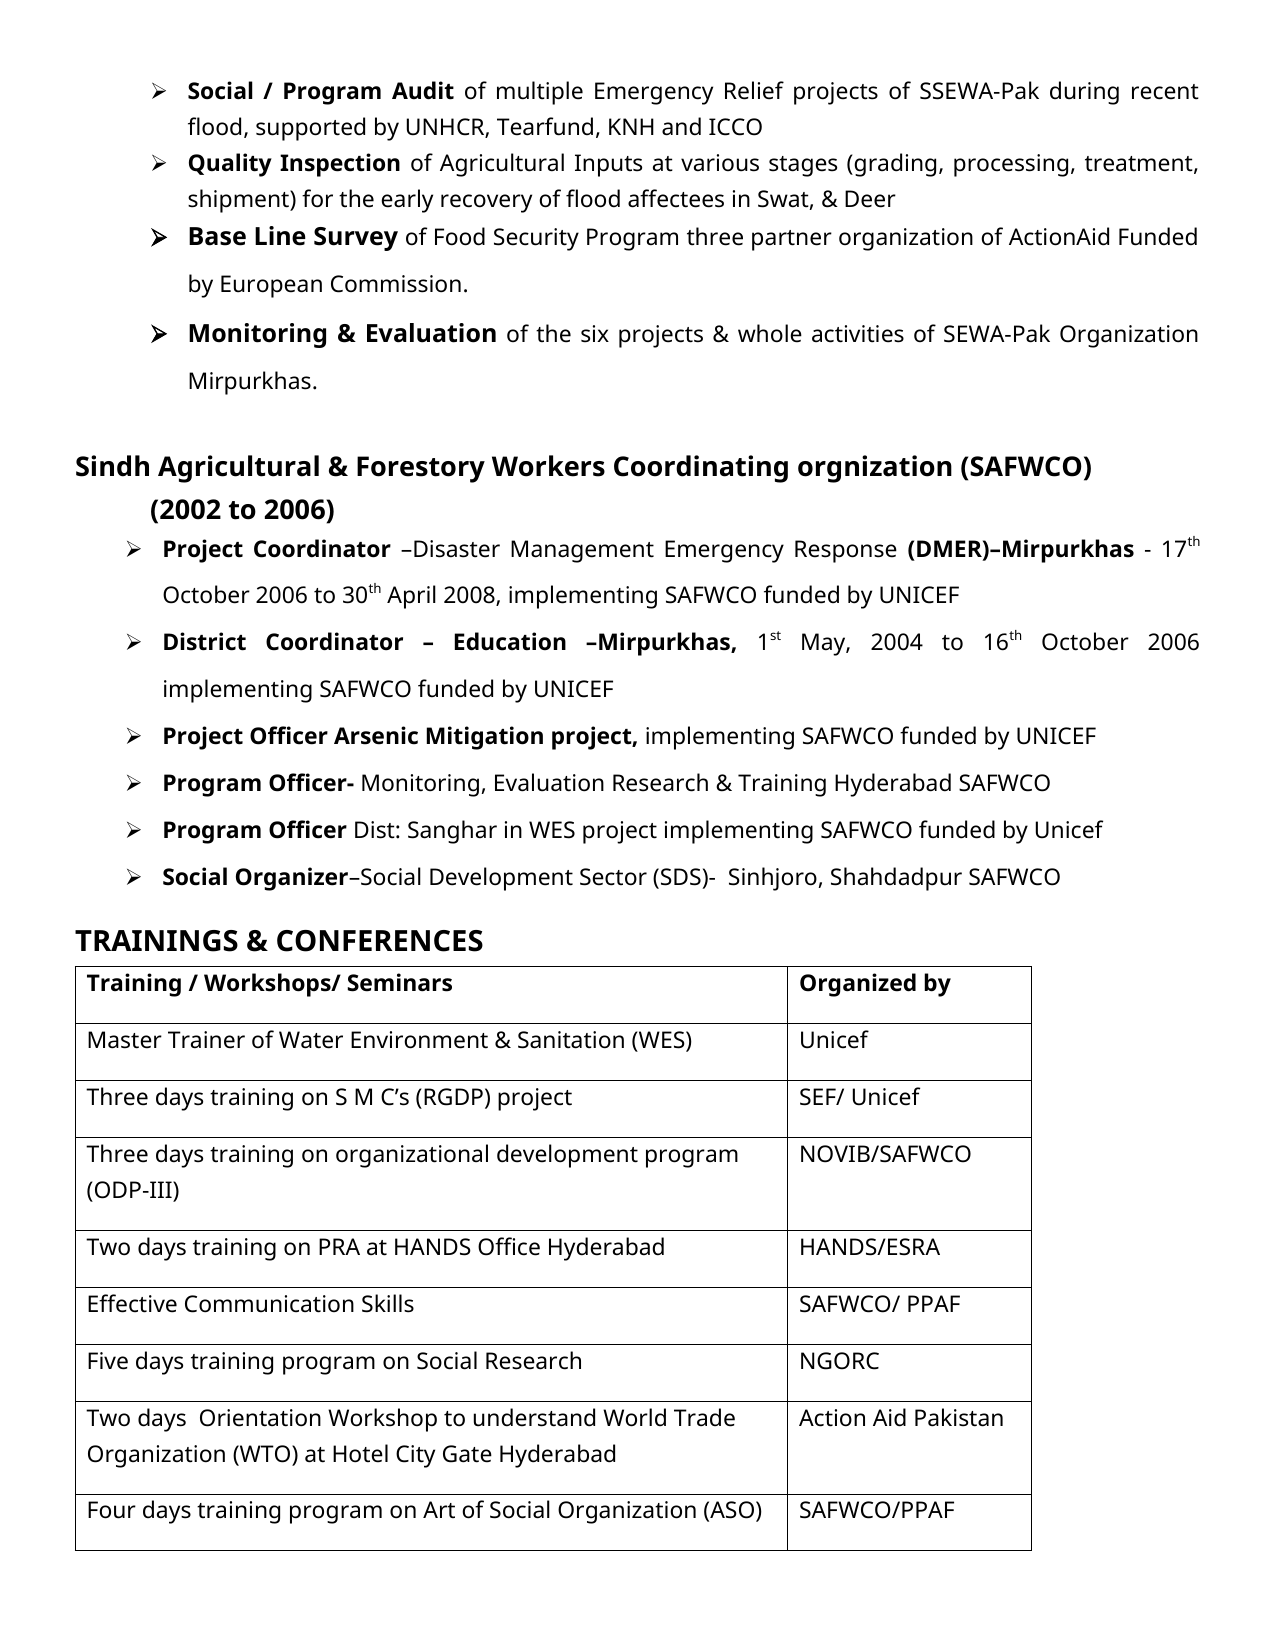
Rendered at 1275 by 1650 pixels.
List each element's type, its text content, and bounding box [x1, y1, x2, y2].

table_cell HANDS/ESRA [788, 1231, 1031, 1287]
list Program Officer- Monitoring, Evaluation Research & Training Hyderabad SAFWCO [124, 767, 1200, 798]
list Project Coordinator –Disaster Management Emergency Response (DMER)–Mirpurkhas - 17th October 2006 to 30th April 2008, implementing SAFWCO funded by UNICEF [124, 533, 1200, 611]
list Program Officer Dist: Sanghar in WES project implementing SAFWCO funded by Unicef [124, 814, 1200, 845]
list Social Organizer–Social Development Sector (SDS)- Sinhjoro, Shahdadpur SAFWCO [124, 861, 1200, 892]
text Sindh Agricultural & Forestory Workers Coordinating orgnization (SAFWCO) (2002 to 2006) [75, 448, 1200, 527]
table_cell Two days Orientation Workshop to understand World Trade Organization (WTO) at Hotel City Gate Hyderabad [76, 1402, 787, 1493]
list Project Officer Arsenic Mitigation project, implementing SAFWCO funded by UNICEF [124, 720, 1200, 751]
table_cell SEF/ Unicef [788, 1081, 1031, 1137]
table_cell Master Trainer of Water Environment & Sanitation (WES) [76, 1024, 787, 1080]
list Social / Program Audit of multiple Emergency Relief projects of SSEWA-Pak during recent flood, supported by UNHCR, Tearfund, KNH and ICCO [150, 75, 1200, 142]
list District Coordinator – Education –Mirpurkhas, 1st May, 2004 to 16th October 2006 implementing SAFWCO funded by UNICEF [124, 626, 1200, 704]
table_cell Unicef [788, 1024, 1031, 1080]
table_cell Action Aid Pakistan [788, 1402, 1031, 1493]
table_cell Three days training on S M C’s (RGDP) project [76, 1081, 787, 1137]
table_header Training / Workshops/ Seminars [76, 967, 787, 1023]
table_header Organized by [788, 967, 1031, 1023]
table_cell NOVIB/SAFWCO [788, 1138, 1031, 1229]
table_cell Two days training on PRA at HANDS Office Hyderabad [76, 1231, 787, 1287]
table_cell Three days training on organizational development program (ODP-III) [76, 1138, 787, 1229]
list Base Line Survey of Food Security Program three partner organization of ActionAid Funded by European Commission. [150, 219, 1200, 300]
table_cell Four days training program on Art of Social Organization (ASO) [76, 1495, 787, 1550]
text TRAININGS & CONFERENCES [75, 920, 1200, 960]
table_cell Five days training program on Social Research [76, 1345, 787, 1401]
table_cell SAFWCO/PPAF [788, 1495, 1031, 1550]
table_cell SAFWCO/ PPAF [788, 1288, 1031, 1343]
list Quality Inspection of Agricultural Inputs at various stages (grading, processing, treatment, shipment) for the early recovery of flood affectees in Swat, & Deer [150, 147, 1200, 214]
table_cell Effective Communication Skills [76, 1288, 787, 1343]
list Monitoring & Evaluation of the six projects & whole activities of SEWA-Pak Organization Mirpurkhas. [150, 315, 1200, 396]
table_cell NGORC [788, 1345, 1031, 1401]
